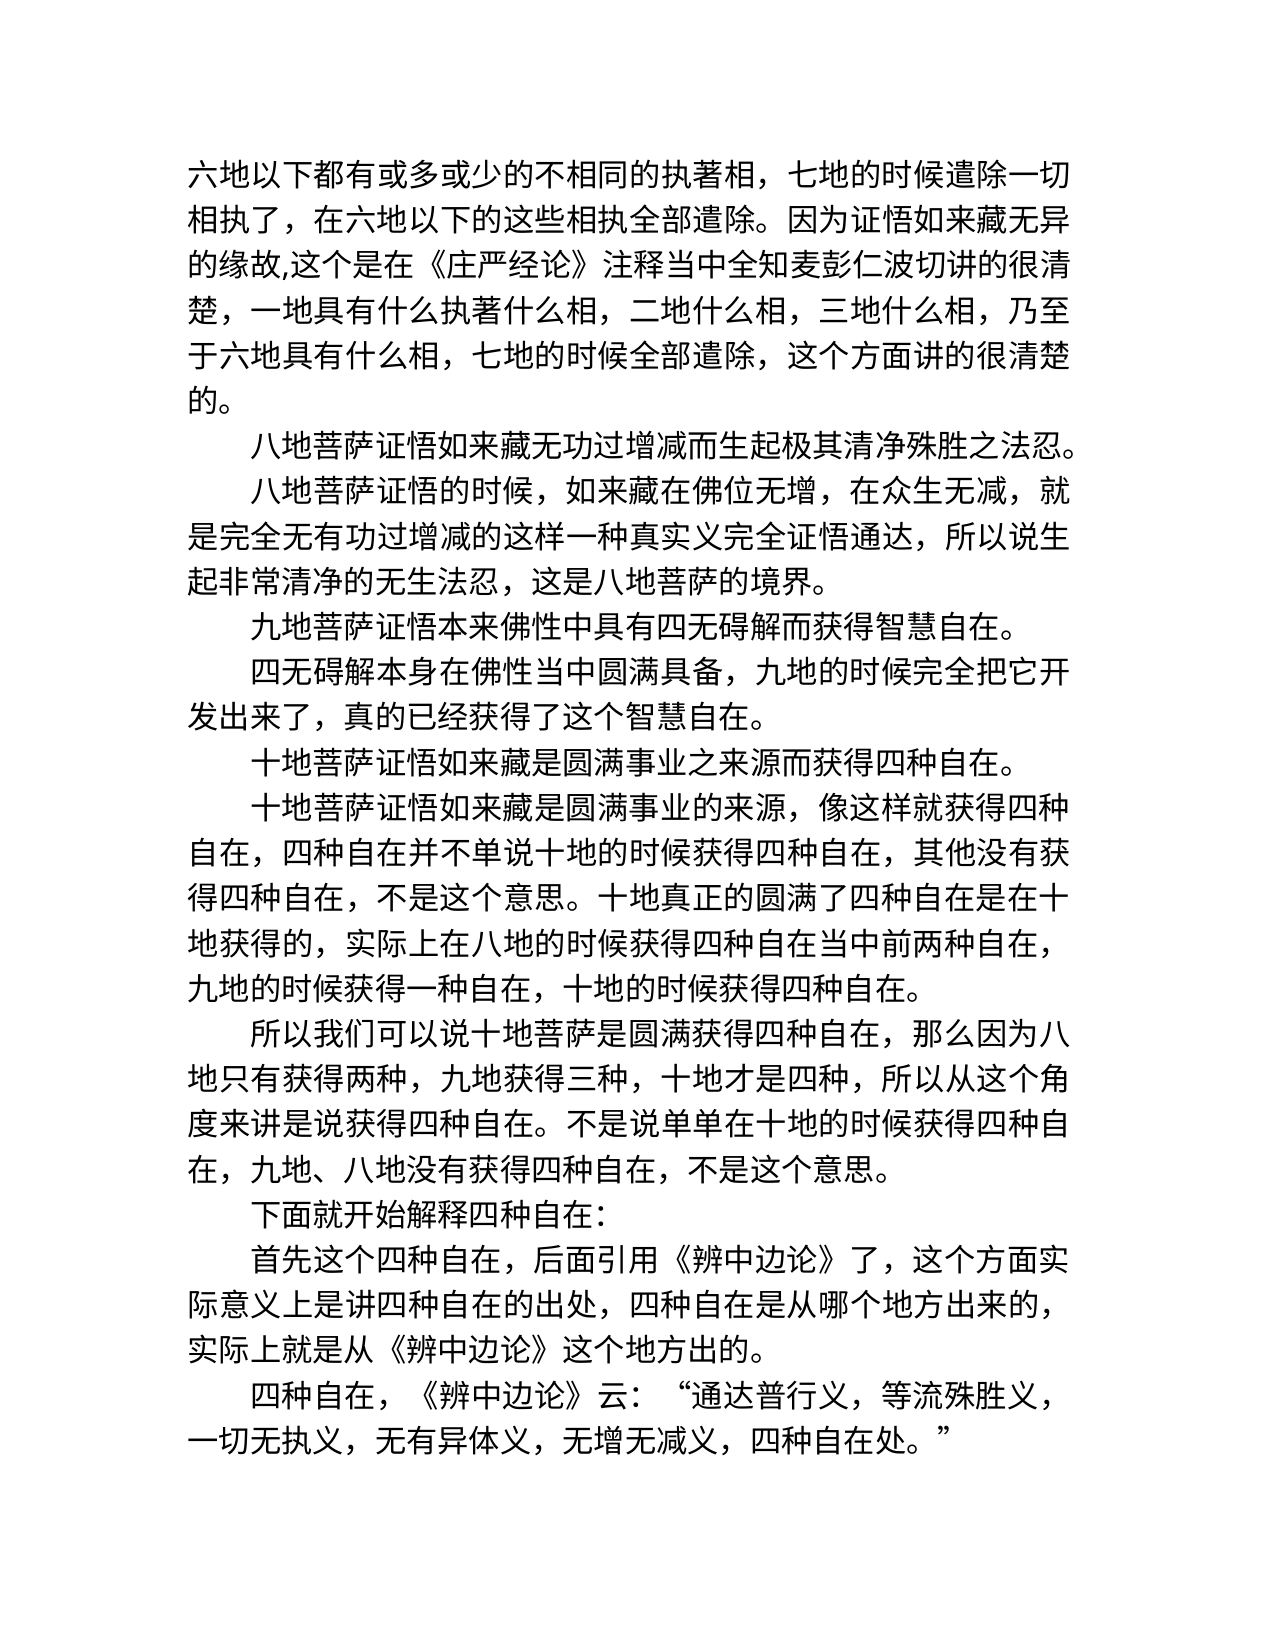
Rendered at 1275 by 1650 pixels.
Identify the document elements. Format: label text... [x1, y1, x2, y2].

text 四无碍解本身在佛性当中圆满具备，九地的时候完全把它开发出来了，真的已经获得了这个智慧自在。 [187, 647, 1073, 738]
text 下面就开始解释四种自在： [187, 1190, 1073, 1235]
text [187, 150, 1073, 421]
text 所以我们可以说十地菩萨是圆满获得四种自在，那么因为八地只有获得两种，九地获得三种，十地才是四种，所以从这个角度来讲是说获得四种自在。不是说单单在十地的时候获得四种自在，九地、八地没有获得四种自在，不是这个意思。 [187, 1009, 1073, 1190]
text 八地菩萨证悟如来藏无功过增减而生起极其清净殊胜之法忍。 [187, 421, 1073, 467]
text 八地菩萨证悟的时候，如来藏在佛位无增，在众生无减，就是完全无有功过增减的这样一种真实义完全证悟通达，所以说生起非常清净的无生法忍，这是八地菩萨的境界。 [187, 467, 1073, 602]
text 九地菩萨证悟本来佛性中具有四无碍解而获得智慧自在。 [187, 602, 1073, 647]
text 首先这个四种自在，后面引用《辨中边论》了，这个方面实际意义上是讲四种自在的出处，四种自在是从哪个地方出来的，实际上就是从《辨中边论》这个地方出的。 [187, 1235, 1073, 1371]
text 十地菩萨证悟如来藏是圆满事业的来源，像这样就获得四种自在，四种自在并不单说十地的时候获得四种自在，其他没有获得四种自在，不是这个意思。十地真正的圆满了四种自在是在十地获得的，实际上在八地的时候获得四种自在当中前两种自在，九地的时候获得一种自在，十地的时候获得四种自在。 [187, 783, 1073, 1009]
text 十地菩萨证悟如来藏是圆满事业之来源而获得四种自在。 [187, 738, 1073, 783]
text 四种自在，《辨中边论》云：“通达普行义，等流殊胜义，一切无执义，无有异体义，无增无减义，四种自在处。” [187, 1371, 1073, 1461]
